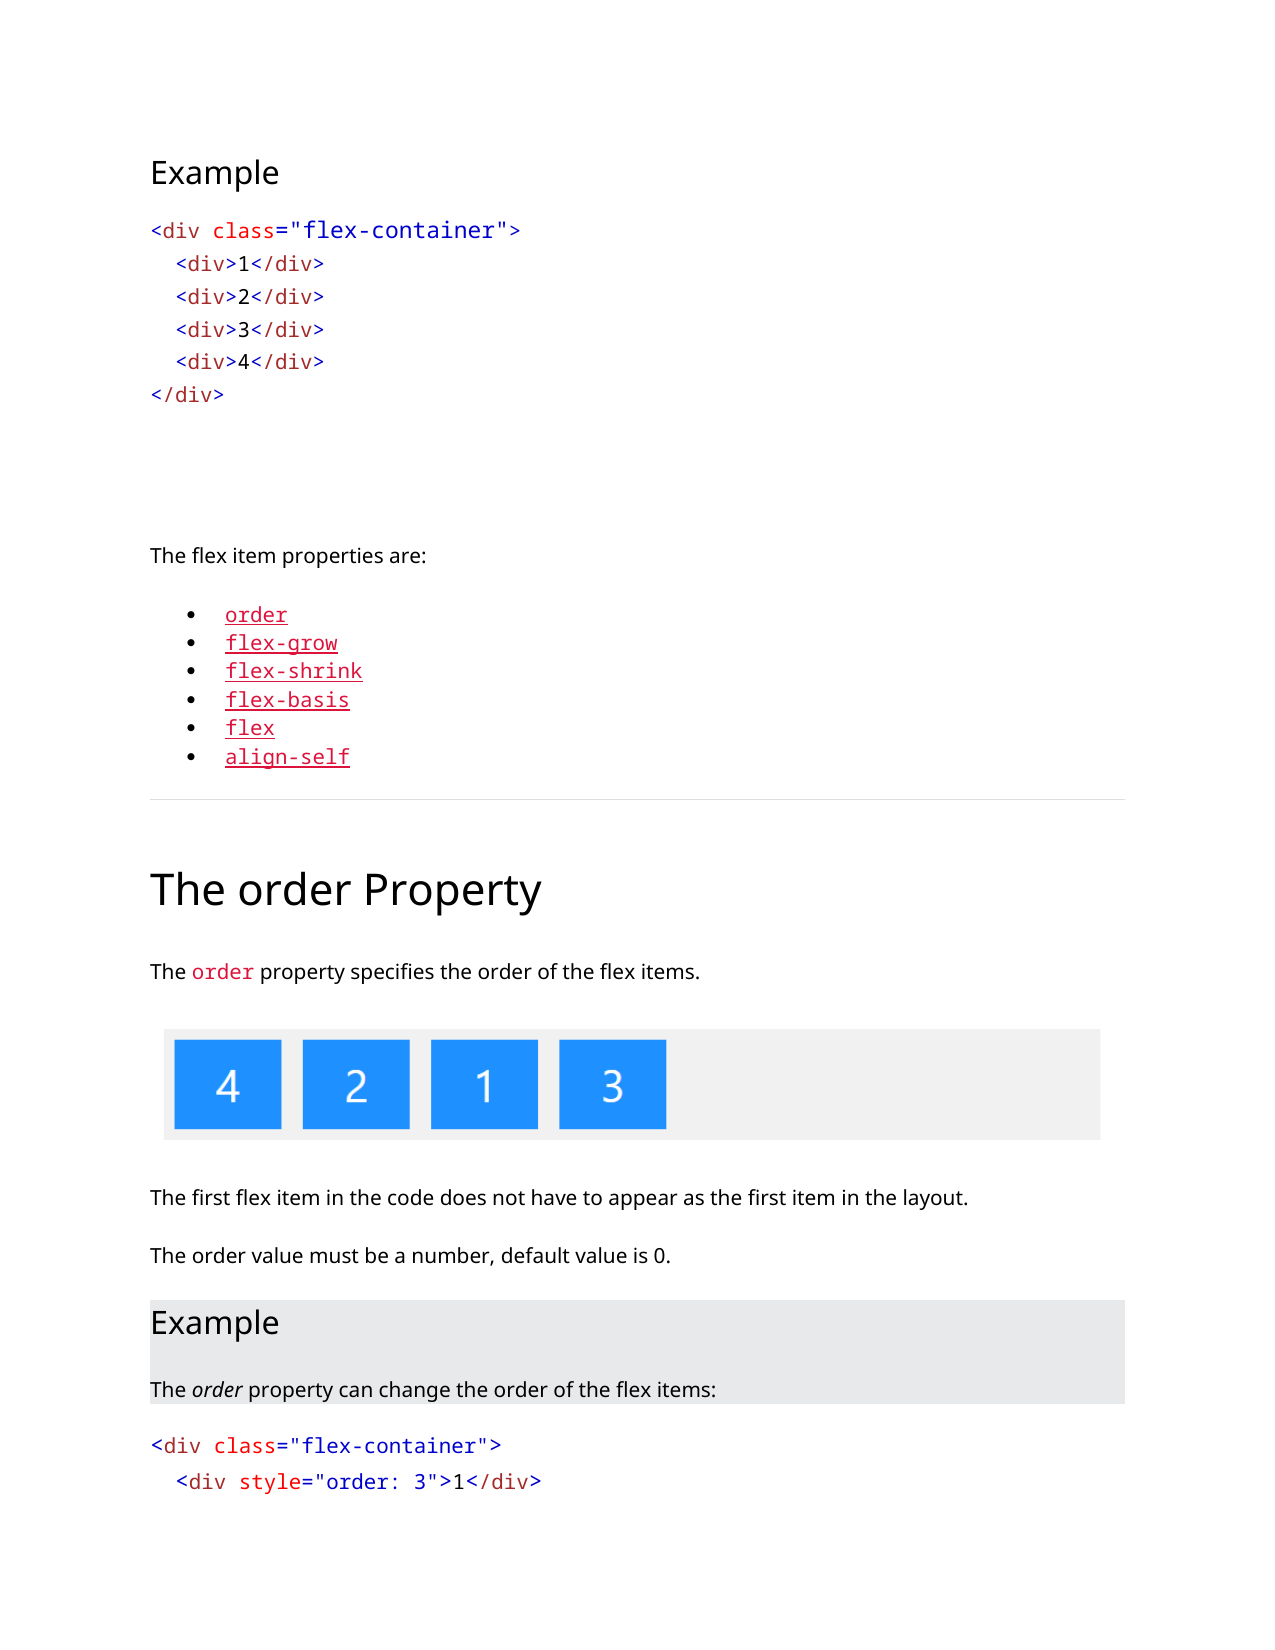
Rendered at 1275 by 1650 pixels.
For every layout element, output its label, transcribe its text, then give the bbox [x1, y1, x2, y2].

text The order value must be a number, default value is 0. [150, 1242, 1125, 1270]
subtitle Example [150, 150, 1125, 194]
list order [187, 600, 1125, 628]
text The order property can change the order of the flex items: [150, 1376, 1125, 1404]
text The flex item properties are: [150, 541, 1125, 570]
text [150, 1429, 1125, 1496]
list align-self [187, 742, 1125, 770]
text <div class="flex-container"> <div>1</div> <div>2</div> <div>3</div> <div>4</div> </div> [150, 214, 1125, 408]
list flex-grow [187, 628, 1125, 657]
subtitle Example [150, 1300, 1125, 1344]
list flex-shrink [187, 657, 1125, 685]
subtitle The order Property [150, 859, 1125, 918]
picture [150, 1015, 1125, 1154]
text The order property specifies the order of the flex items. [150, 957, 1125, 986]
list flex-basis [187, 685, 1125, 713]
text The first flex item in the code does not have to appear as the first item in the layout. [150, 1183, 1125, 1212]
list flex [187, 713, 1125, 742]
